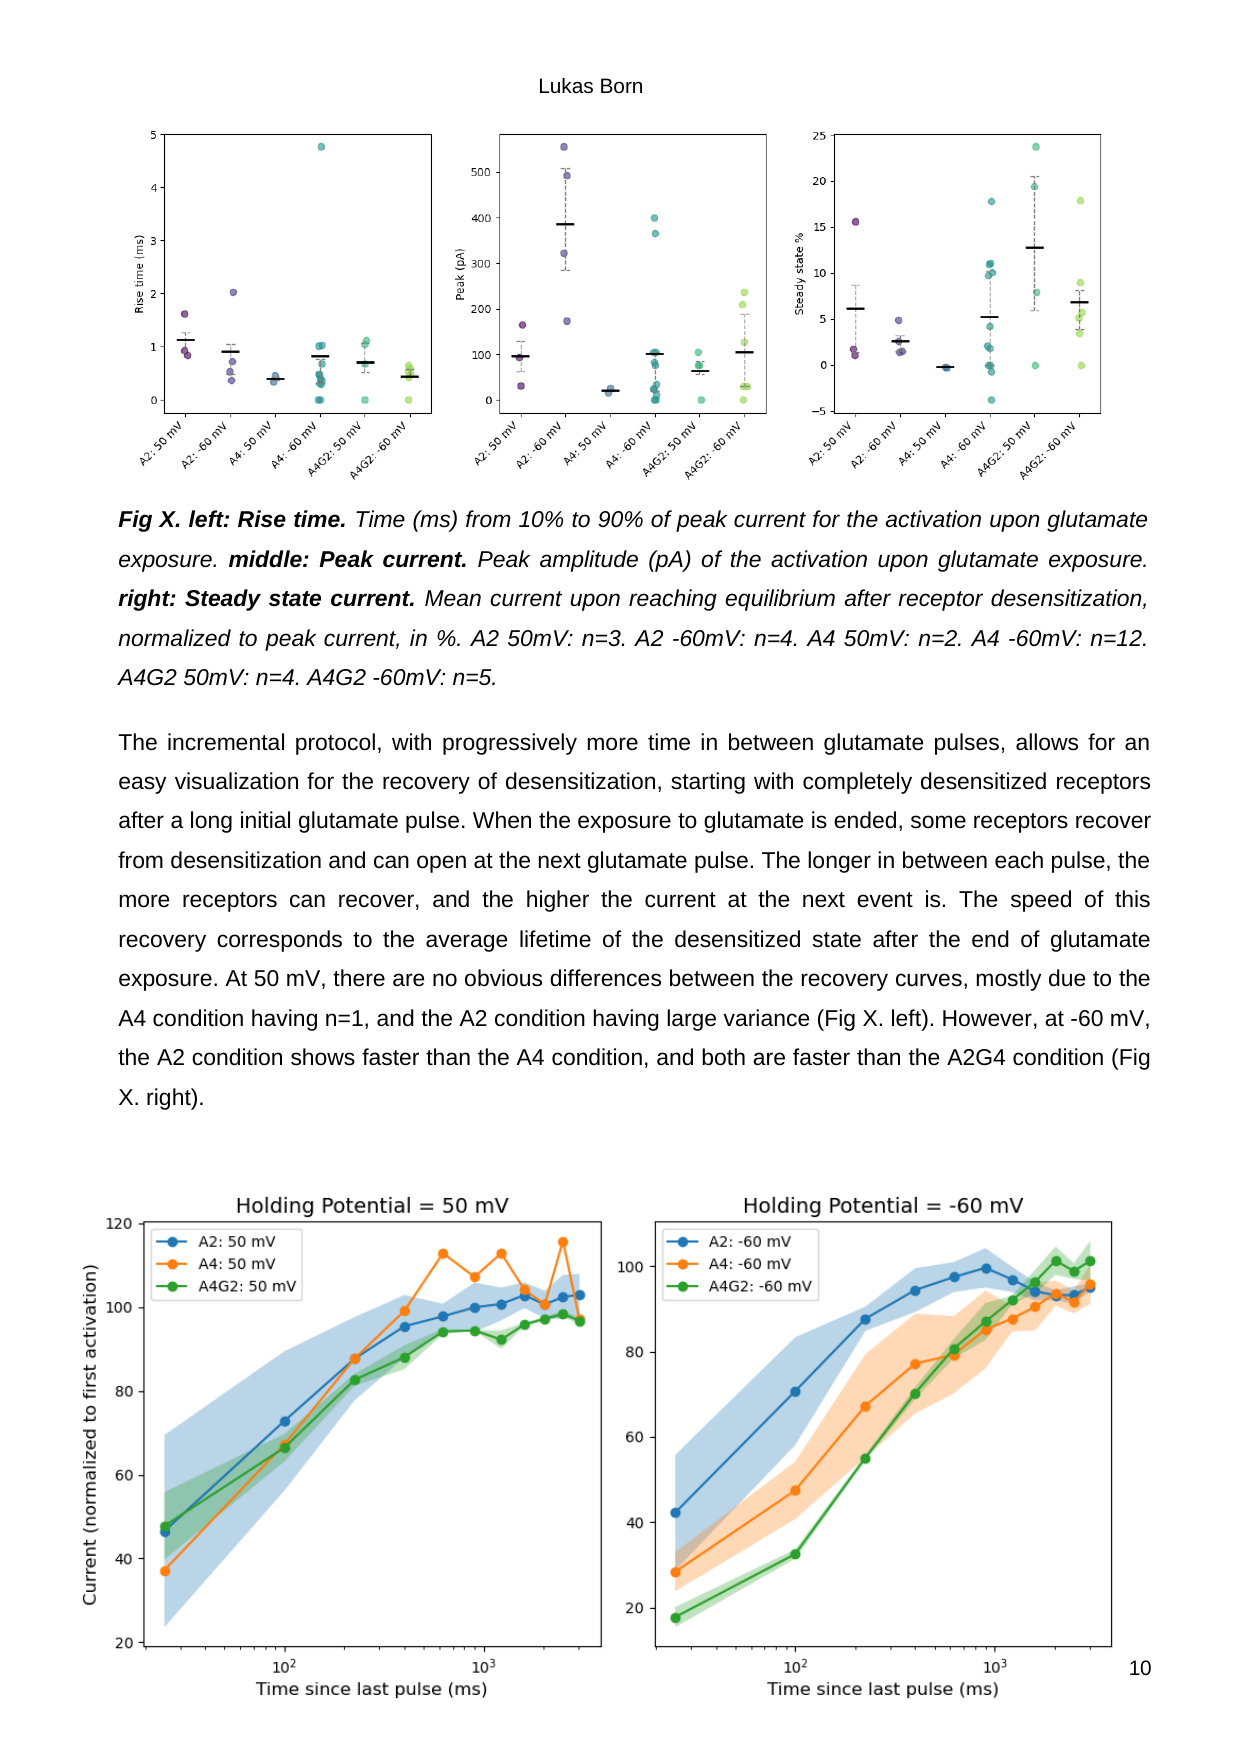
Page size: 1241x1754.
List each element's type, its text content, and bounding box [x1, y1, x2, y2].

picture [66, 1181, 1127, 1712]
picture [118, 118, 1125, 493]
text The incremental protocol, with progressively more time in between glutamate pulses, allows for an easy visualization for the recovery of desensitization, starting with completely desensitized receptors after a long initial glutamate pulse. When the exposure to glutamate is ended, some receptors recover from desensitization and can open at the next glutamate pulse. The longer in between each pulse, the more receptors can recover, and the higher the current at the next event is. The speed of this recovery corresponds to the average lifetime of the desensitized state after the end of glutamate exposure. At 50 mV, there are no obvious differences between the recovery curves, mostly due to the A4 condition having n=1, and the A2 condition having large variance (Fig X. left). However, at -60 mV, the A2 condition shows faster than the A4 condition, and both are faster than the A2G4 condition (Fig X. right). [118, 728, 1152, 1110]
